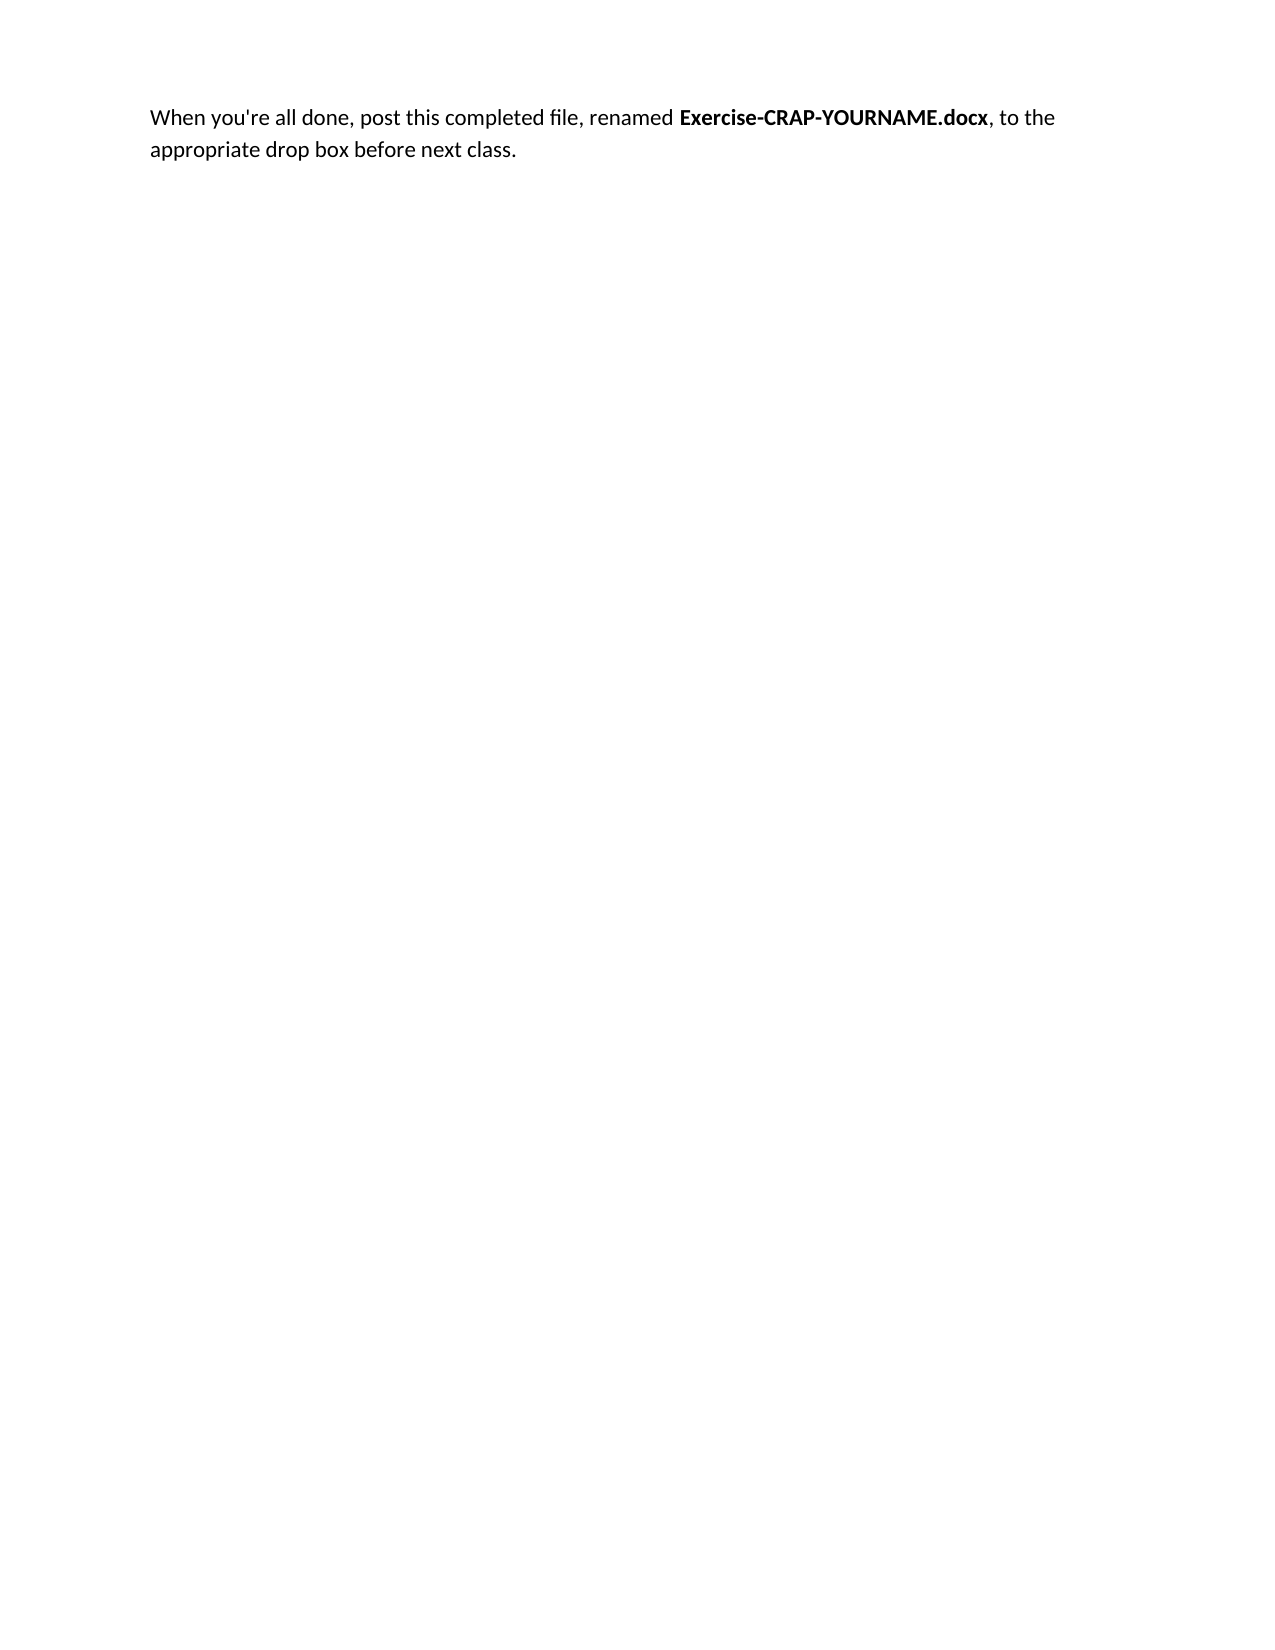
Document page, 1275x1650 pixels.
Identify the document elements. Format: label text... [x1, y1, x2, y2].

text When you're all done, post this completed file, renamed Exercise-CRAP-YOURNAME.docx, to the appropriate drop box before next class. [150, 103, 1125, 163]
